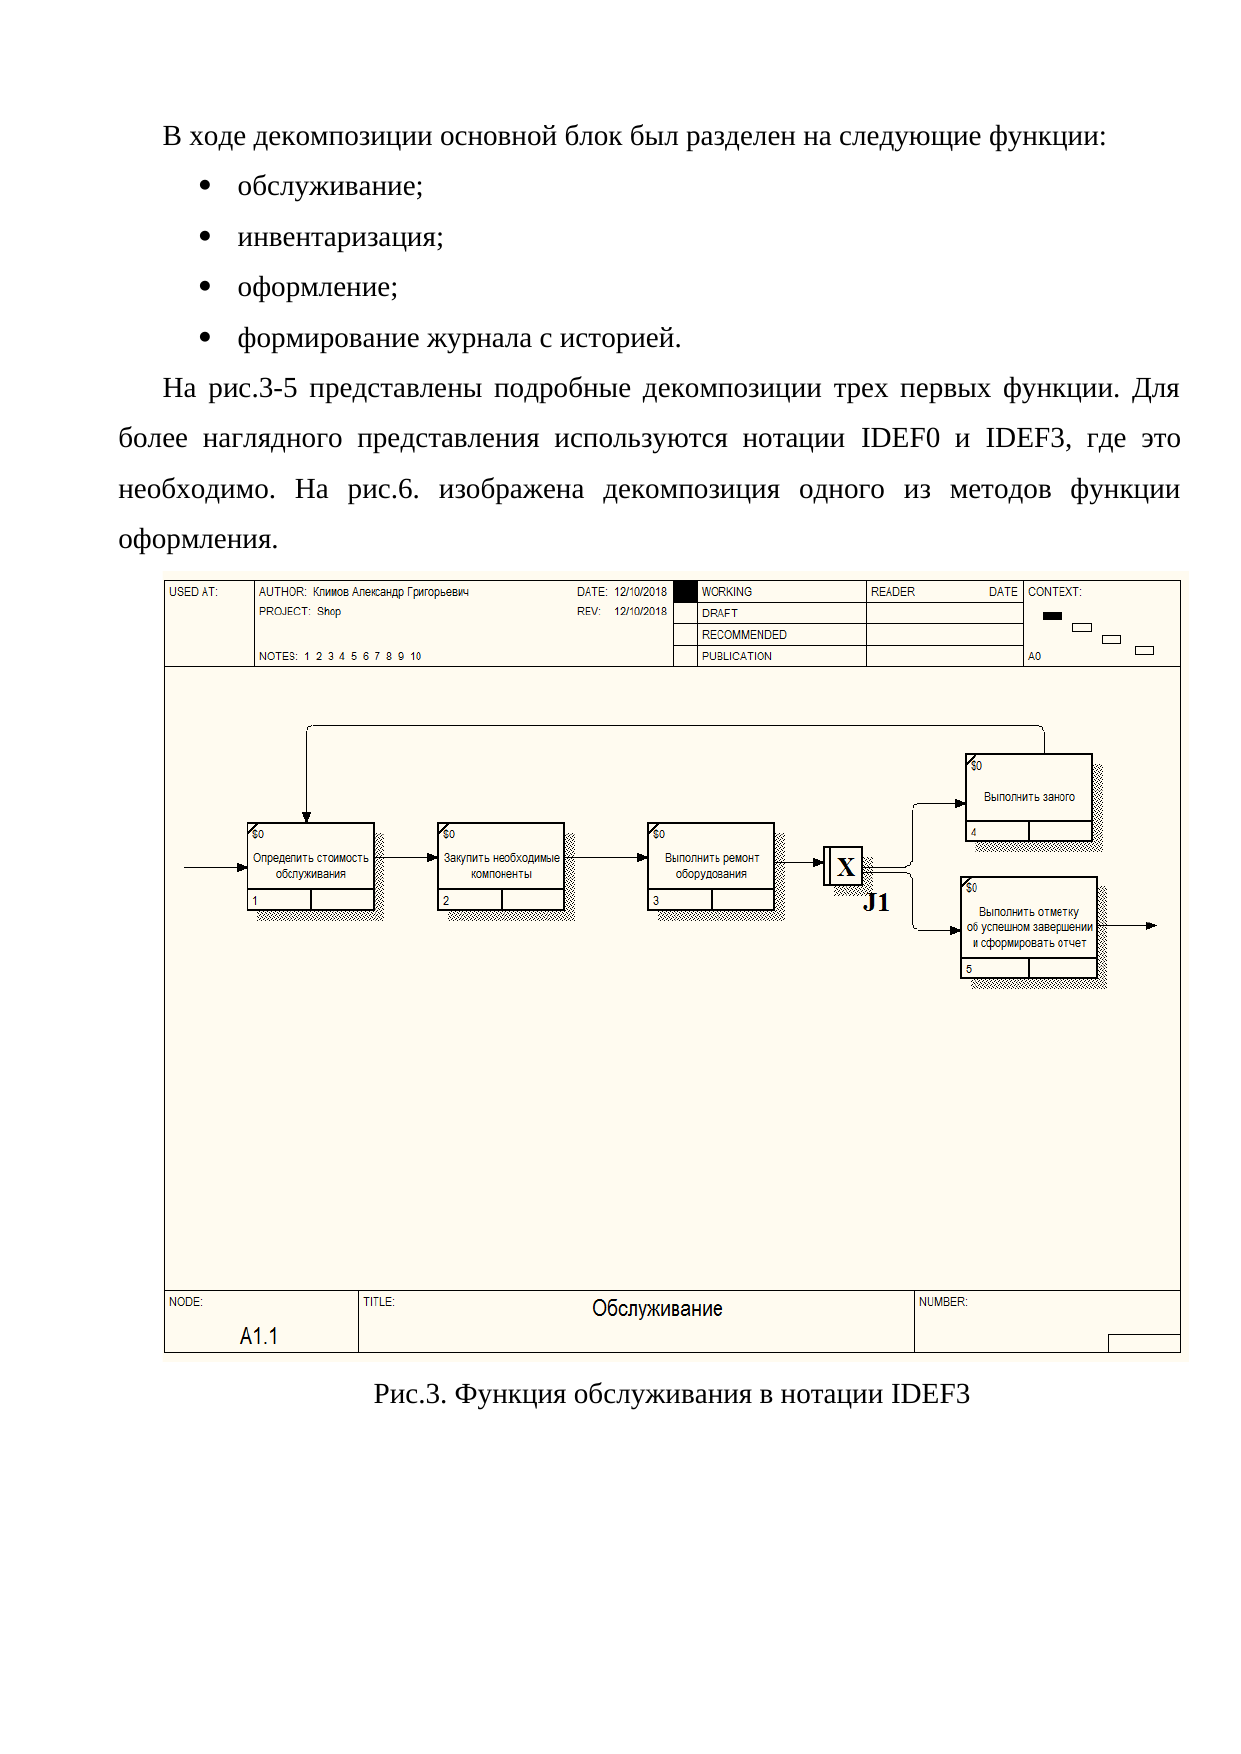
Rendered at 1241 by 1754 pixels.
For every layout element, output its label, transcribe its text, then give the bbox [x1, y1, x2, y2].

list оформление; [200, 269, 1181, 303]
list инвентаризация; [200, 219, 1181, 252]
list формирование журнала с историей. [200, 320, 1181, 353]
text В ходе декомпозиции основной блок был разделен на следующие функции: [118, 118, 1181, 152]
picture [162, 571, 1189, 1362]
list обслуживание; [200, 168, 1181, 202]
text Рис.3. Функция обслуживания в нотации IDEF3 [118, 1376, 1181, 1409]
text На рис.3-5 представлены подробные декомпозиции трех первых функции. Для более наглядного представления используются нотации IDEF0 и IDEF3, где это необходимо. На рис.6. изображена декомпозиция одного из методов функции оформления. [118, 370, 1181, 554]
